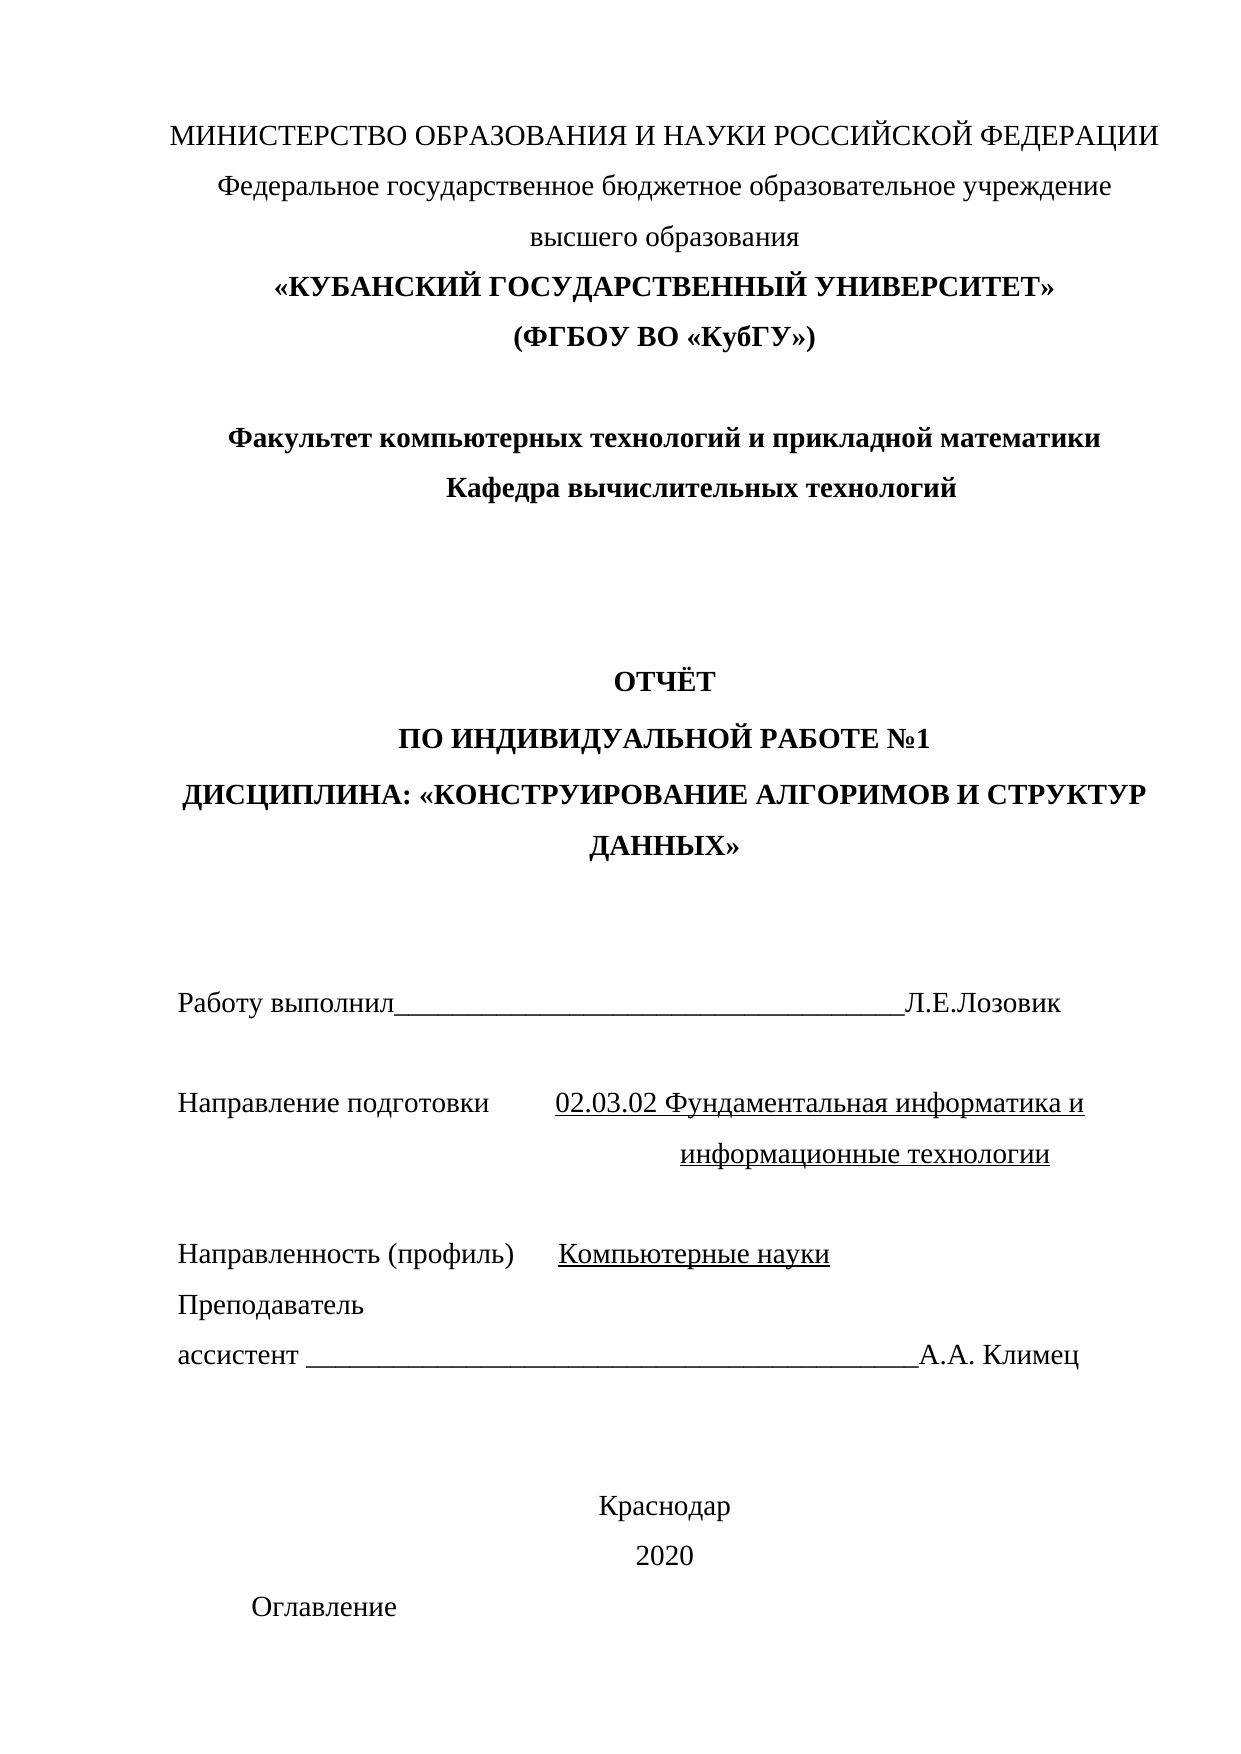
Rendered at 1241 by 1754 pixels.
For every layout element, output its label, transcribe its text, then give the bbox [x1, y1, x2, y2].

text МИНИСТЕРСТВО ОБРАЗОВАНИЯ И НАУКИ РОССИЙСКОЙ ФЕДЕРАЦИИ [162, 118, 1167, 152]
text Федеральное государственное бюджетное образовательное учреждение [177, 168, 1152, 202]
text 2020 [177, 1538, 1152, 1572]
text ДИСЦИПЛИНА: «КОНСТРУИРОВАНИЕ АЛГОРИМОВ И СТРУКТУР ДАННЫХ» [177, 777, 1152, 861]
text информационные технологии [177, 1136, 1152, 1169]
text Кафедра вычислительных технологий [251, 470, 1152, 504]
text Краснодар [177, 1488, 1152, 1522]
text Направленность (профиль) Компьютерные науки [177, 1236, 1152, 1270]
text ПО ИНДИВИДУАЛЬНОЙ РАБОТЕ №1 [177, 721, 1152, 754]
text ассистент __________________________________________А.А. Климец [177, 1337, 1152, 1371]
text (ФГБОУ ВО «КубГУ») [177, 319, 1152, 353]
text «КУБАНСКИЙ ГОСУДАРСТВЕННЫЙ УНИВЕРСИТЕТ» [177, 269, 1152, 303]
text Направление подготовки 02.03.02 Фундаментальная информатика и [177, 1086, 1152, 1119]
text Работу выполнил___________________________________Л.Е.Лозовик [177, 985, 1152, 1018]
text ОТЧЁТ [177, 664, 1152, 698]
text Факультет компьютерных технологий и прикладной математики [177, 420, 1152, 453]
text высшего образования [177, 219, 1152, 252]
text Преподаватель [177, 1287, 1152, 1320]
